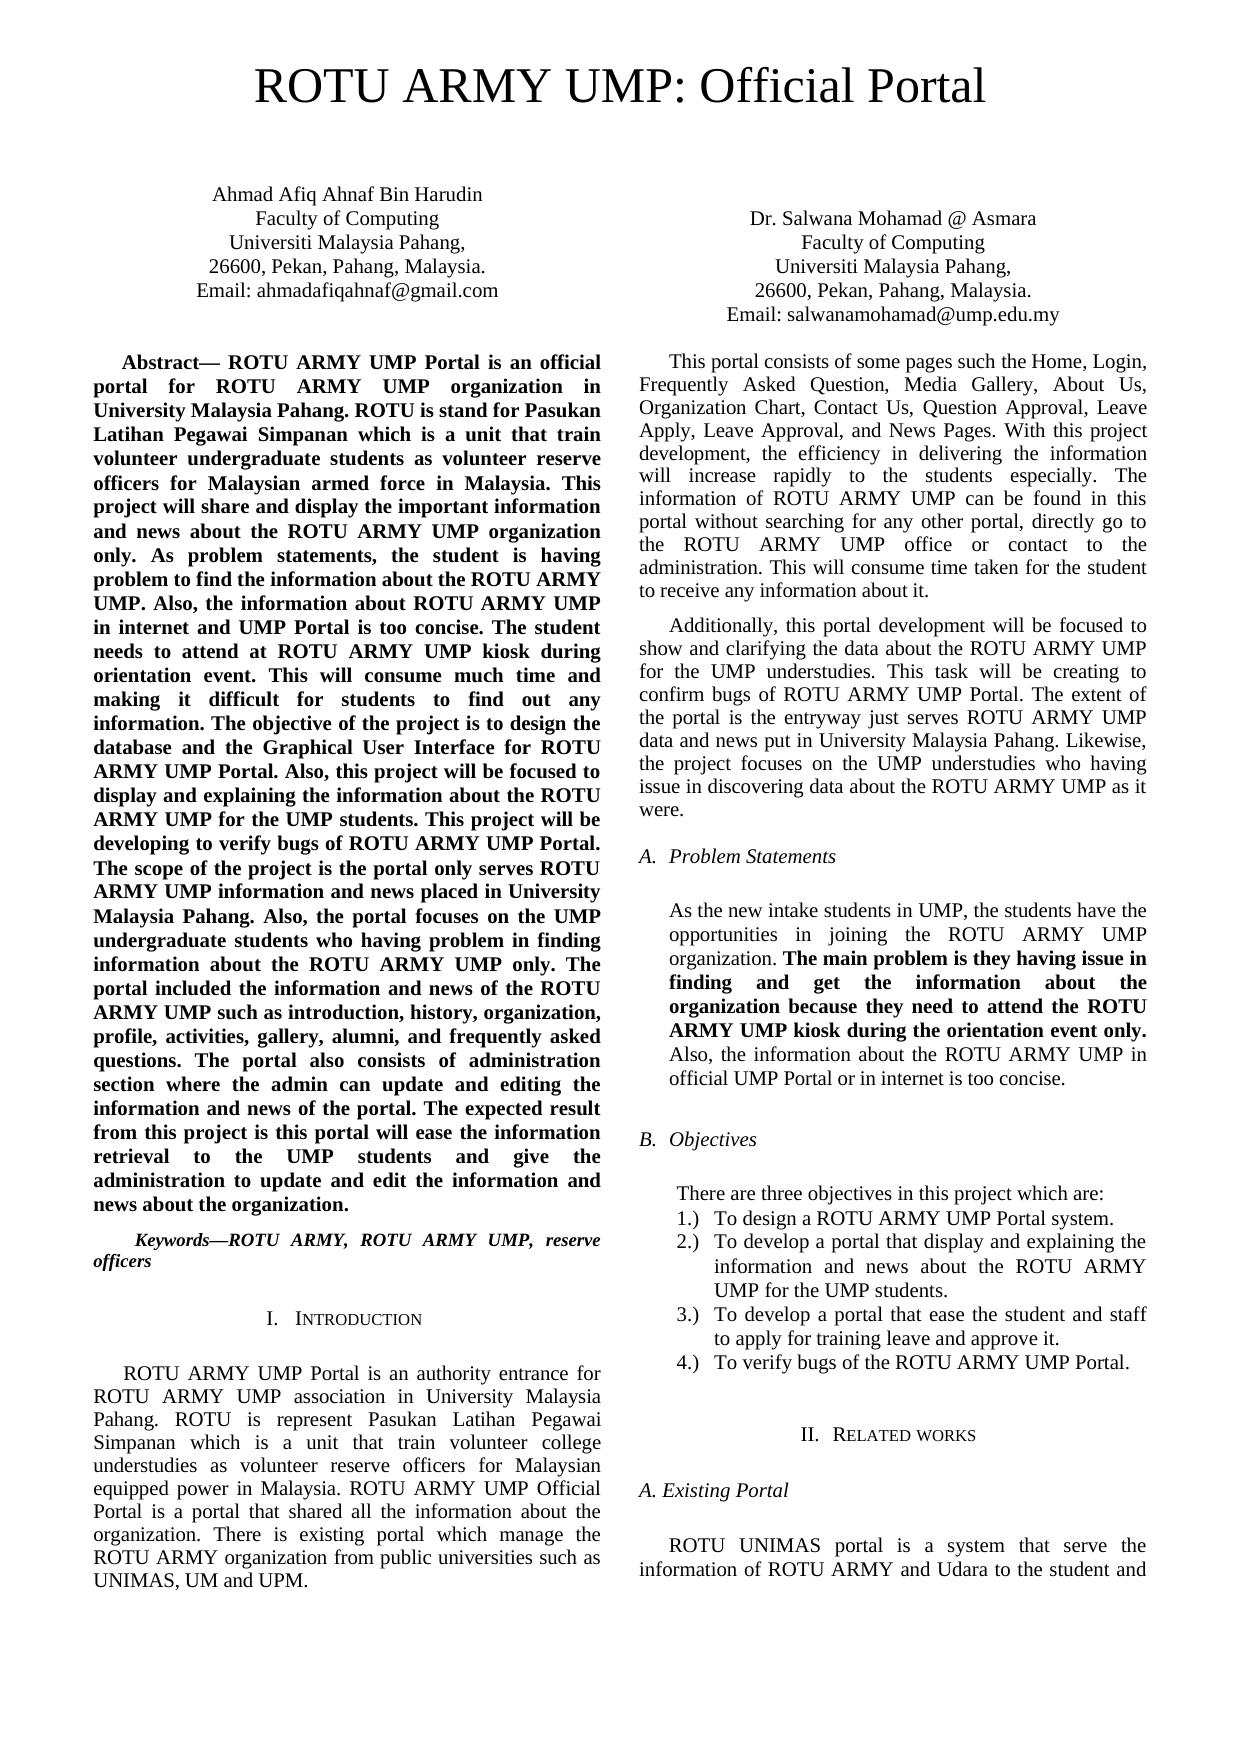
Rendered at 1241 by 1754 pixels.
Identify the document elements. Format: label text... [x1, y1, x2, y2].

text Ahmad Afiq Ahnaf Bin Harudin Faculty of Computing Universiti Malaysia Pahang, 26600, Pekan, Pahang, Malaysia. Email: ahmadafiqahnaf@gmail.com [93, 182, 601, 302]
text Dr. Salwana Mohamad @ Asmara [639, 206, 1147, 230]
subtitle Related works [639, 1422, 1147, 1446]
title ROTU ARMY UMP: Official Portal [93, 56, 1147, 114]
text Abstract— ROTU ARMY UMP Portal is an official portal for ROTU ARMY UMP organization in University Malaysia Pahang. ROTU is stand for Pasukan Latihan Pegawai Simpanan which is a unit that train volunteer undergraduate students as volunteer reserve officers for Malaysian armed force in Malaysia. This project will share and display the important information and news about the ROTU ARMY UMP organization only. As problem statements, the student is having problem to find the information about the ROTU ARMY UMP. Also, the information about ROTU ARMY UMP in internet and UMP Portal is too concise. The student needs to attend at ROTU ARMY UMP kiosk during orientation event. This will consume much time and making it difficult for students to find out any information. The objective of the project is to design the database and the Graphical User Interface for ROTU ARMY UMP Portal. Also, this project will be focused to display and explaining the information about the ROTU ARMY UMP for the UMP students. This project will be developing to verify bugs of ROTU ARMY UMP Portal. The scope of the project is the portal only serves ROTU ARMY UMP information and news placed in University Malaysia Pahang. Also, the portal focuses on the UMP undergraduate students who having problem in finding information about the ROTU ARMY UMP only. The portal included the information and news of the ROTU ARMY UMP such as introduction, history, organization, profile, activities, gallery, alumni, and frequently asked questions. The portal also consists of administration section where the admin can update and editing the information and news of the portal. The expected result from this project is this portal will ease the information retrieval to the UMP students and give the administration to update and edit the information and news about the organization. [93, 350, 601, 1216]
list To develop a portal that ease the student and staff to apply for training leave and approve it. [676, 1302, 1147, 1350]
list To verify bugs of the ROTU ARMY UMP Portal. [676, 1350, 1147, 1374]
text ROTU ARMY UMP Portal is an authority entrance for ROTU ARMY UMP association in University Malaysia Pahang. ROTU is represent Pasukan Latihan Pegawai Simpanan which is a unit that train volunteer college understudies as volunteer reserve officers for Malaysian equipped power in Malaysia. ROTU ARMY UMP Official Portal is a portal that shared all the information about the organization. There is existing portal which manage the ROTU ARMY organization from public universities such as UNIMAS, UM and UPM. [93, 1362, 601, 1592]
text This portal consists of some pages such the Home, Login, Frequently Asked Question, Media Gallery, About Us, Organization Chart, Contact Us, Question Approval, Leave Apply, Leave Approval, and News Pages. With this project development, the efficiency in delivering the information will increase rapidly to the students especially. The information of ROTU ARMY UMP can be found in this portal without searching for any other portal, directly go to the ROTU ARMY UMP office or contact to the administration. This will consume time taken for the student to receive any information about it. [639, 350, 1147, 602]
subtitle Objectives [639, 1127, 1147, 1151]
subtitle A. Existing Portal [639, 1478, 1147, 1502]
text Additionally, this portal development will be focused to show and clarifying the data about the ROTU ARMY UMP for the UMP understudies. This task will be creating to confirm bugs of ROTU ARMY UMP Portal. The extent of the portal is the entryway just serves ROTU ARMY UMP data and news put in University Malaysia Pahang. Likewise, the project focuses on the UMP understudies who having issue in discovering data about the ROTU ARMY UMP as it were. [639, 614, 1147, 821]
text There are three objectives in this project which are: [639, 1181, 1147, 1205]
subtitle Introduction [93, 1306, 601, 1330]
list To develop a portal that display and explaining the information and news about the ROTU ARMY UMP for the UMP students. [676, 1229, 1147, 1302]
list To design a ROTU ARMY UMP Portal system. [676, 1205, 1147, 1229]
subtitle Problem Statements [639, 843, 1147, 868]
text Faculty of Computing Universiti Malaysia Pahang, 26600, Pekan, Pahang, Malaysia. Email: salwanamohamad@ump.edu.my [639, 230, 1147, 326]
text As the new intake students in UMP, the students have the opportunities in joining the ROTU ARMY UMP organization. The main problem is they having issue in finding and get the information about the organization because they need to attend the ROTU ARMY UMP kiosk during the orientation event only. Also, the information about the ROTU ARMY UMP in official UMP Portal or in internet is too concise. [669, 898, 1147, 1090]
text Keywords—ROTU ARMY, ROTU ARMY UMP, reserve officers [93, 1229, 601, 1272]
